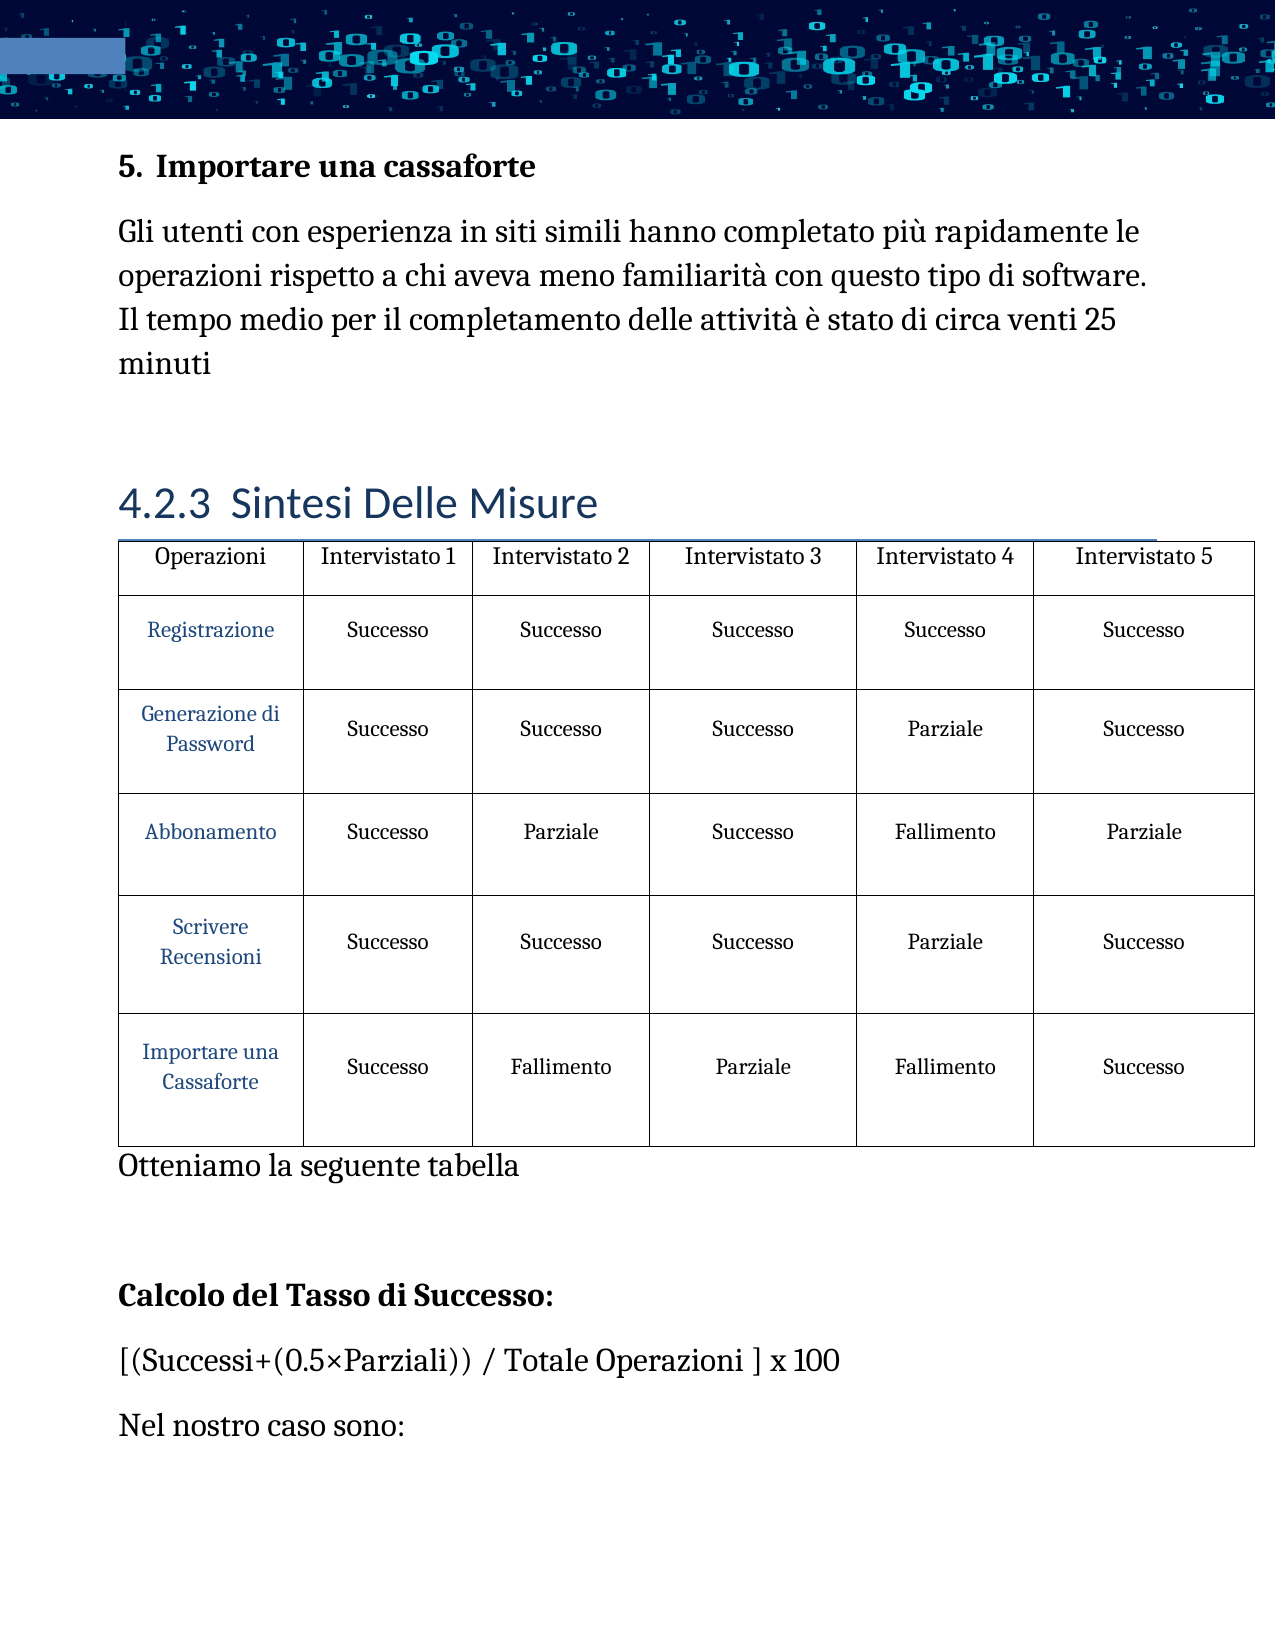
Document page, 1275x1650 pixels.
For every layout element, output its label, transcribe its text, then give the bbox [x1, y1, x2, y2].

table_cell Abbonamento [119, 794, 303, 895]
table_header Intervistato 2 [473, 542, 649, 595]
table_cell Scrivere Recensioni [119, 896, 303, 1012]
text Otteniamo la seguente tabella [118, 1147, 1157, 1185]
table_cell Successo [304, 1014, 472, 1146]
table_cell Successo [1034, 896, 1254, 1012]
table_cell Successo [473, 596, 649, 689]
table_cell Parziale [1034, 794, 1254, 895]
table_cell Successo [650, 596, 856, 689]
text Gli utenti con esperienza in siti simili hanno completato più rapidamente le operazioni rispetto a chi aveva meno familiarità con questo tipo di software. Il tempo medio per il completamento delle attività è stato di circa venti 25 minuti [118, 212, 1157, 383]
table_cell Successo [304, 896, 472, 1012]
table_cell Successo [304, 596, 472, 689]
table_cell Fallimento [857, 794, 1033, 895]
table_cell Parziale [857, 690, 1033, 792]
text [(Successi+(0.5×Parziali)) / Totale Operazioni ] x 100 [118, 1341, 1157, 1379]
text Calcolo del Tasso di Successo: [118, 1276, 1157, 1315]
table_cell Successo [1034, 690, 1254, 792]
table_cell Generazione di Password [119, 690, 303, 792]
table_cell Parziale [650, 1014, 856, 1146]
table_header Operazioni [119, 542, 303, 595]
table_cell Parziale [473, 794, 649, 895]
table_cell Registrazione [119, 596, 303, 689]
list Importare una cassaforte [118, 148, 1157, 186]
table_cell Successo [650, 690, 856, 792]
table_cell Parziale [857, 896, 1033, 1012]
table_header Intervistato 1 [304, 542, 472, 595]
table_cell Successo [304, 690, 472, 792]
table_cell Successo [857, 596, 1033, 689]
table_cell Successo [473, 690, 649, 792]
table_cell Successo [1034, 1014, 1254, 1146]
text Nel nostro caso sono: [118, 1406, 1157, 1444]
table_header Intervistato 3 [650, 542, 856, 595]
table_cell Successo [473, 896, 649, 1012]
table_cell Importare una Cassaforte [119, 1014, 303, 1146]
picture [0, 0, 1275, 119]
table_header Intervistato 4 [857, 542, 1033, 595]
table_cell Successo [650, 794, 856, 895]
table_header Intervistato 5 [1034, 542, 1254, 595]
table_cell Fallimento [857, 1014, 1033, 1146]
title Sintesi Delle Misure [118, 474, 1157, 539]
picture [132, 59, 144, 68]
table_cell Successo [304, 794, 472, 895]
table_cell Successo [1034, 596, 1254, 689]
table_cell Fallimento [473, 1014, 649, 1146]
table_cell Successo [650, 896, 856, 1012]
